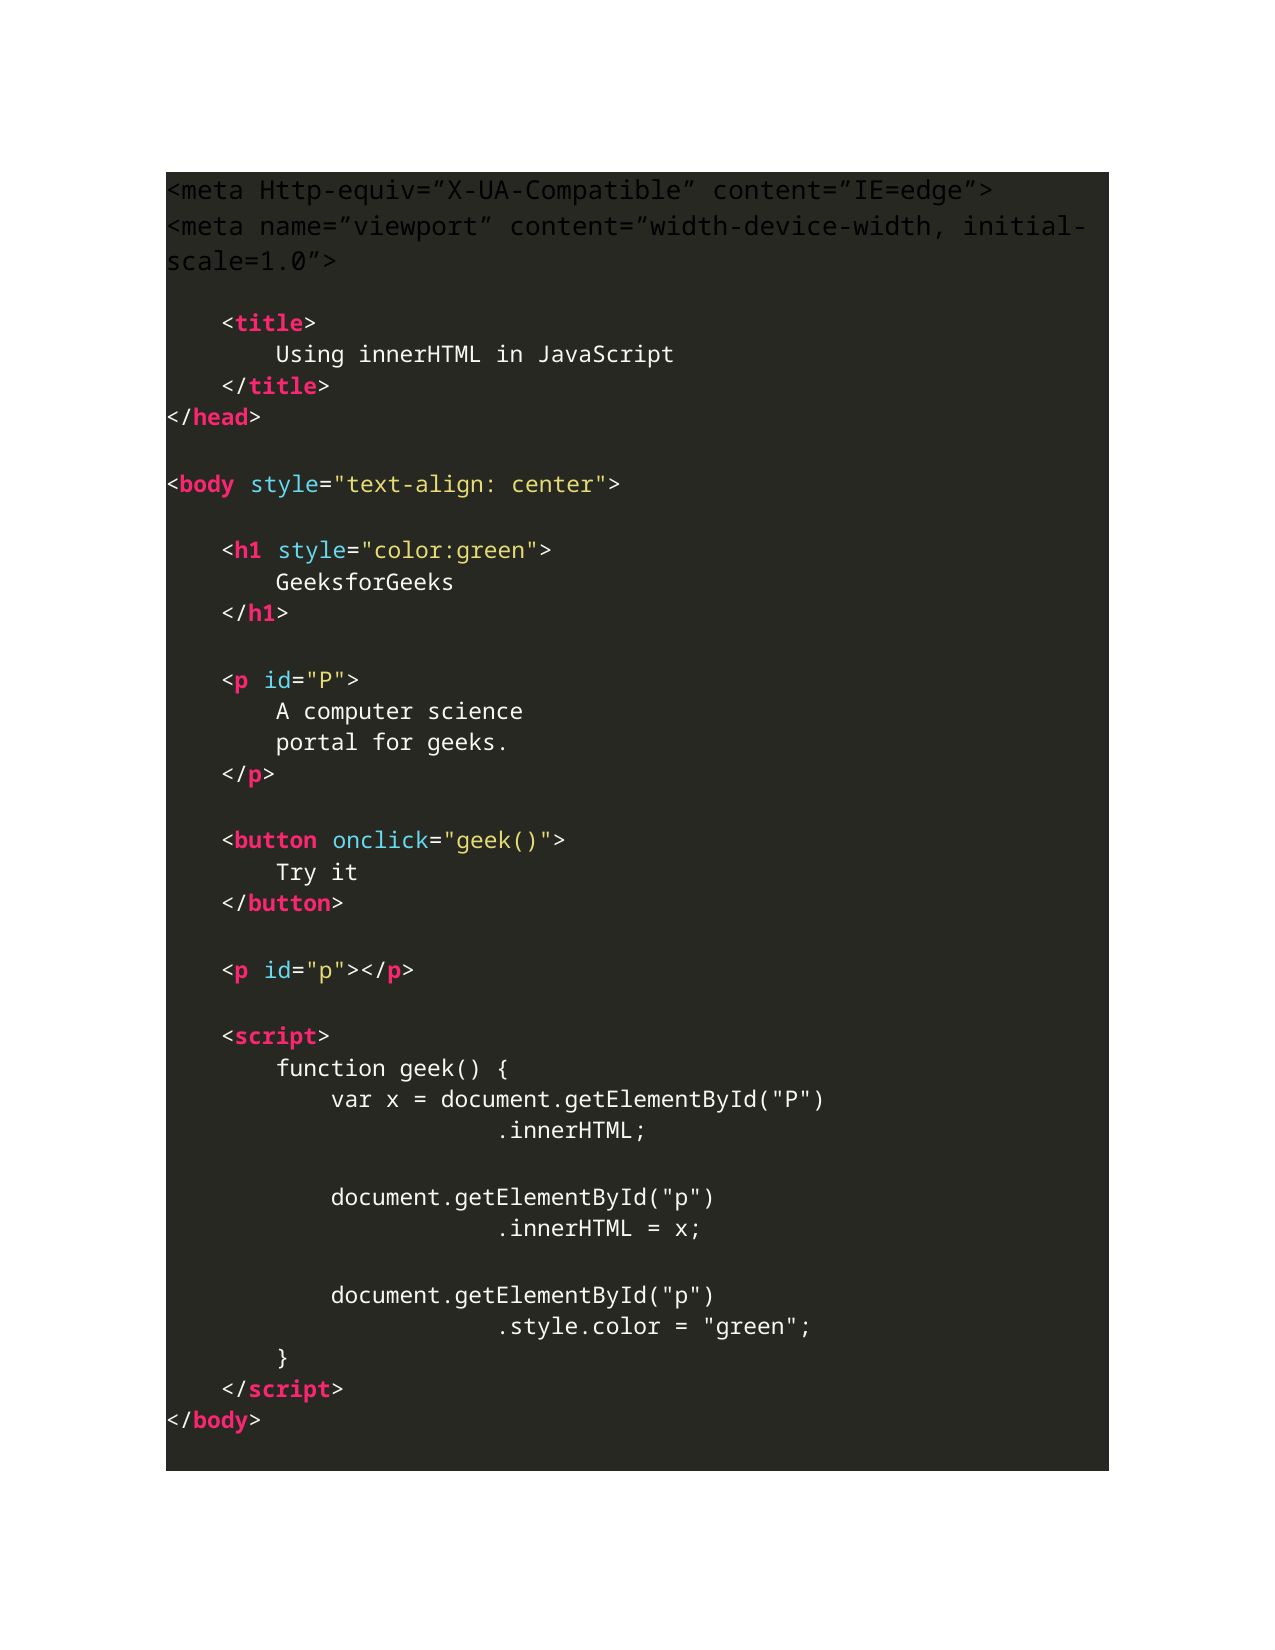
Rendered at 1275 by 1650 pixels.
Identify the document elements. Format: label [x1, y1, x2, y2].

table_header [150, 150, 1125, 1492]
